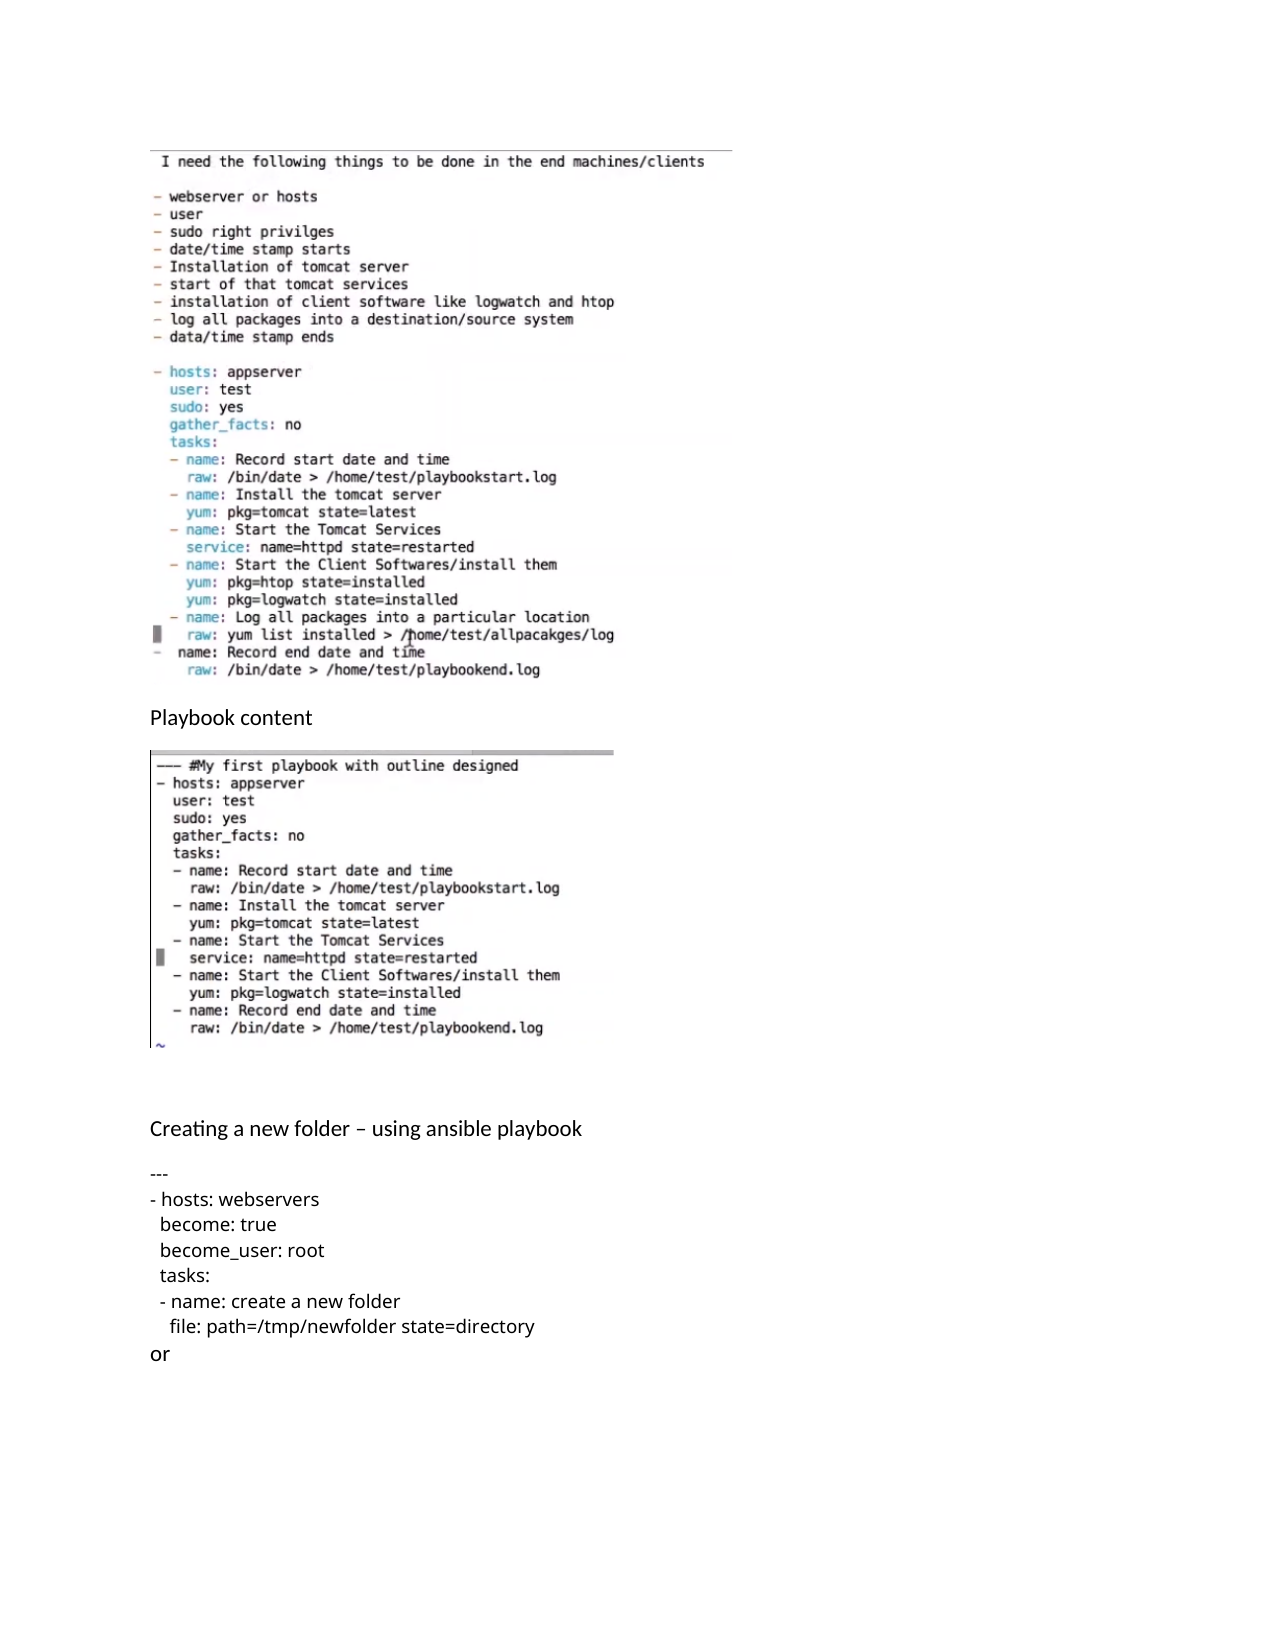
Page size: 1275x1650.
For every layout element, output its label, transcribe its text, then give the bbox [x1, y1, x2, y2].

text Playbook content [150, 703, 1125, 731]
text - name: create a new folder [150, 1288, 1125, 1314]
text tasks: [150, 1263, 1125, 1288]
text become_user: root [150, 1237, 1125, 1263]
text or [150, 1339, 1125, 1367]
picture [150, 750, 614, 1048]
text - hosts: webservers [150, 1186, 1125, 1212]
text Creating a new folder – using ansible playbook [150, 1114, 1125, 1142]
text --- [150, 1161, 1125, 1186]
text become: true [150, 1212, 1125, 1237]
picture [150, 150, 733, 685]
text file: path=/tmp/newfolder state=directory [150, 1314, 1125, 1339]
